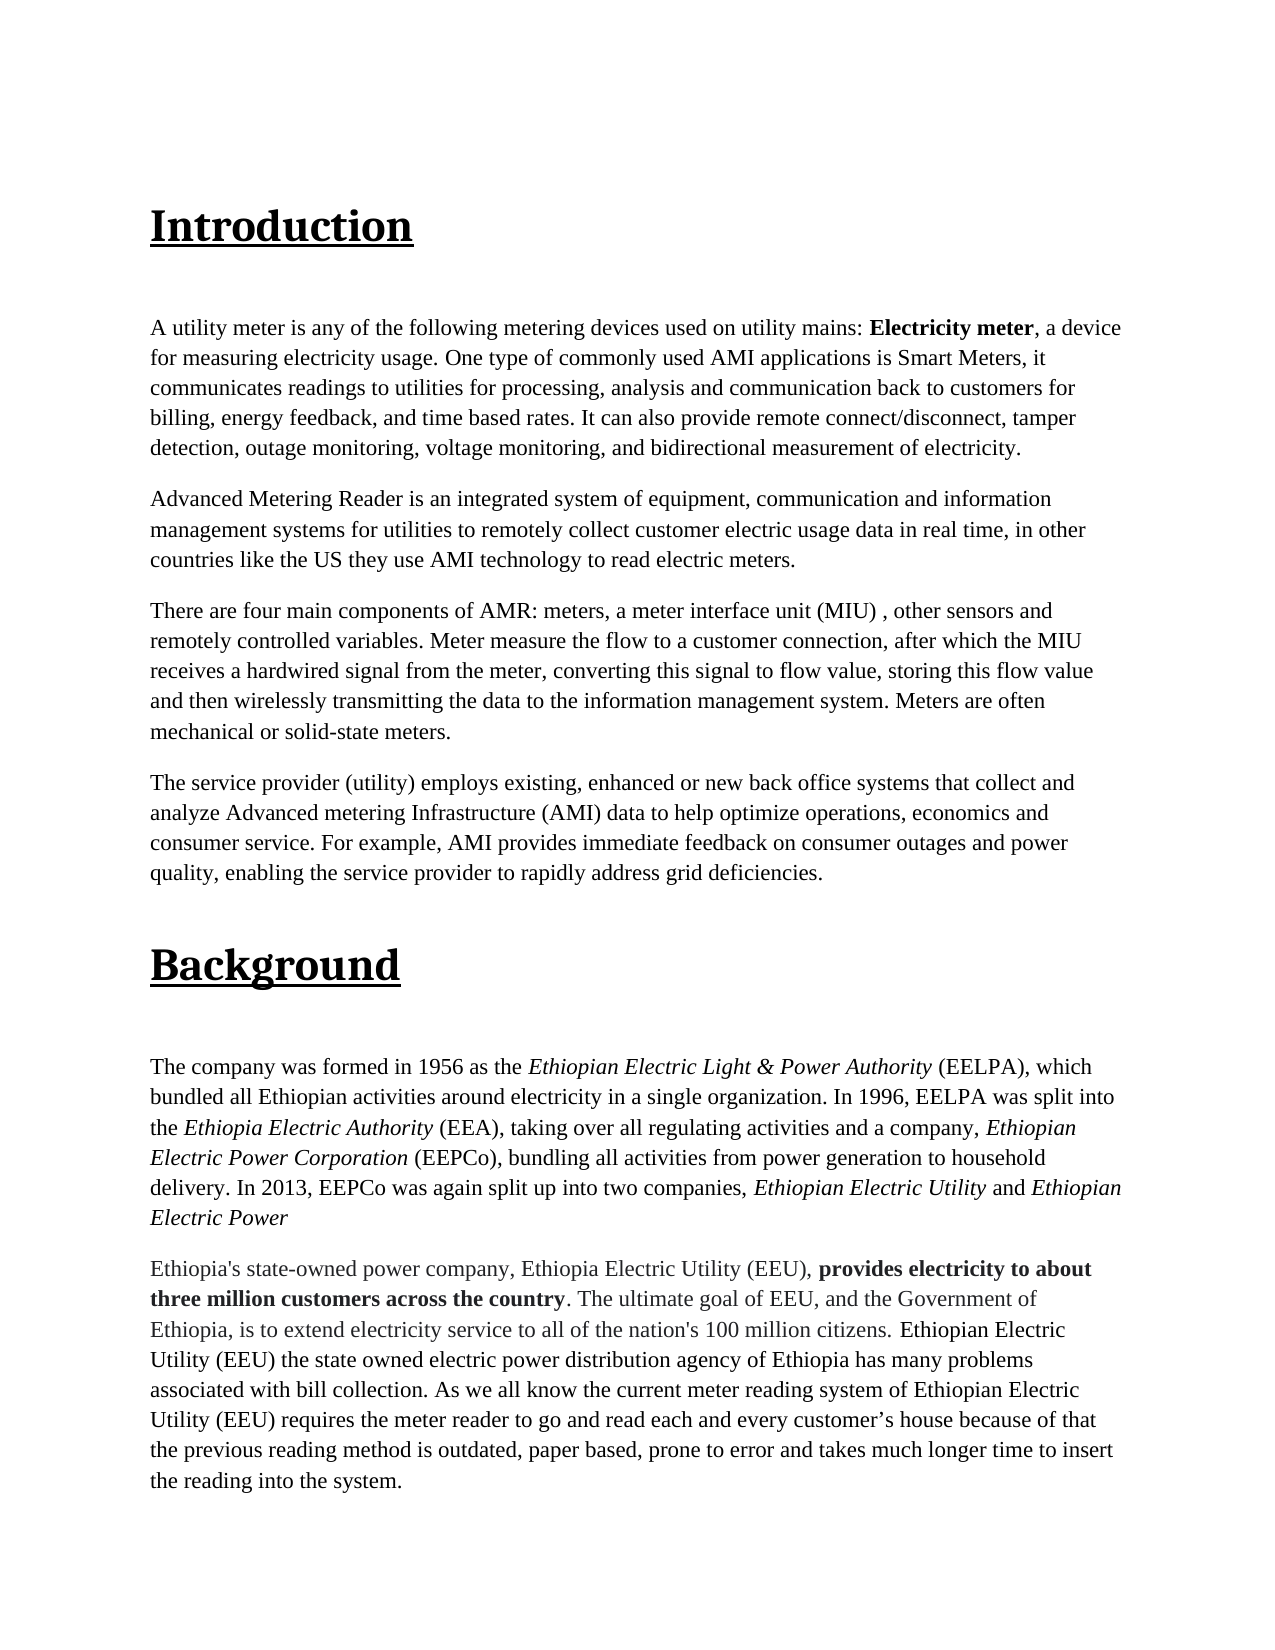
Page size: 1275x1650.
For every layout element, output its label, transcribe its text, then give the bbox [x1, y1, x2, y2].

text A utility meter is any of the following metering devices used on utility mains: Electricity meter, a device for measuring electricity usage. One type of commonly used AMI applications is Smart Meters, it communicates readings to utilities for processing, analysis and communication back to customers for billing, energy feedback, and time based rates. It can also provide remote connect/disconnect, tamper detection, outage monitoring, voltage monitoring, and bidirectional measurement of electricity. [150, 313, 1125, 461]
subtitle Background [150, 939, 1125, 992]
text The company was formed in 1956 as the Ethiopian Electric Light & Power Authority (EELPA), which bundled all Ethiopian activities around electricity in a single organization. In 1996, EELPA was split into the Ethiopia Electric Authority (EEA), taking over all regulating activities and a company, Ethiopian Electric Power Corporation (EEPCo), bundling all activities from power generation to household delivery. In 2013, EEPCo was again split up into two companies, Ethiopian Electric Utility and Ethiopian Electric Power [150, 1053, 1125, 1231]
text Advanced Metering Reader is an integrated system of equipment, communication and information management systems for utilities to remotely collect customer electric usage data in real time, in other countries like the US they use AMI technology to read electric meters. [150, 485, 1125, 572]
text There are four main components of AMR: meters, a meter interface unit (MIU) , other sensors and remotely controlled variables. Meter measure the flow to a customer connection, after which the MIU receives a hardwired signal from the meter, converting this signal to flow value, storing this flow value and then wirelessly transmitting the data to the information management system. Meters are often mechanical or solid-state meters. [150, 597, 1125, 744]
subtitle Introduction [150, 200, 1125, 253]
text The service provider (utility) employs existing, enhanced or new back office systems that collect and analyze Advanced metering Infrastructure (AMI) data to help optimize operations, economics and consumer service. For example, AMI provides immediate feedback on consumer outages and power quality, enabling the service provider to rapidly address grid deficiencies. [150, 769, 1125, 886]
text Ethiopia's state-owned power company, Ethiopia Electric Utility (EEU), provides electricity to about three million customers across the country. The ultimate goal of EEU, and the Government of Ethiopia, is to extend electricity service to all of the nation's 100 million citizens. Ethiopian Electric Utility (EEU) the state owned electric power distribution agency of Ethiopia has many problems associated with bill collection. As we all know the current meter reading system of Ethiopian Electric Utility (EEU) requires the meter reader to go and read each and every customer’s house because of that the previous reading method is outdated, paper based, prone to error and takes much longer time to insert the reading into the system. [150, 1255, 1125, 1493]
